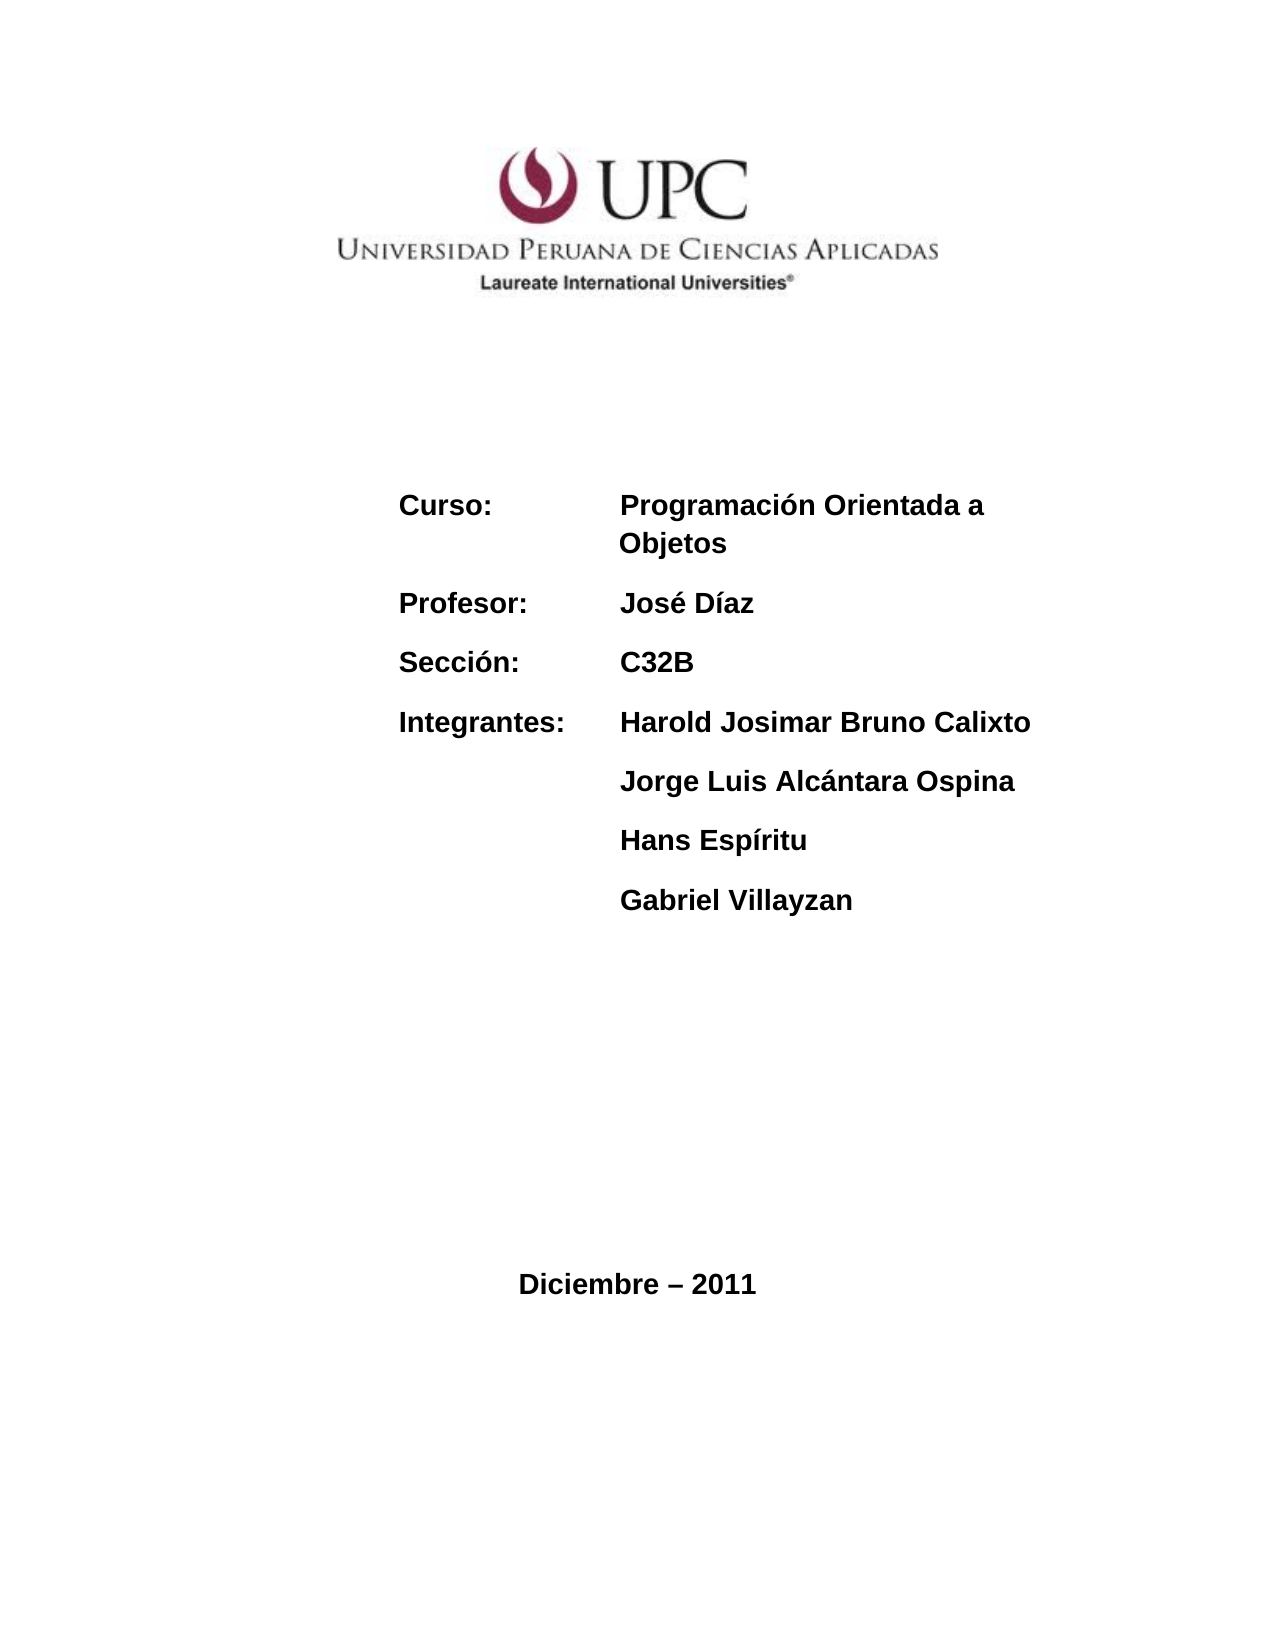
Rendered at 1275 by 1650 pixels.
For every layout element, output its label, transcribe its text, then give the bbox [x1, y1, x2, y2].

text Integrantes: Harold Josimar Bruno Calixto [325, 704, 1098, 738]
text Curso: Programación Orientada a Objetos [398, 488, 1098, 560]
text Hans Espíritu [546, 823, 1098, 857]
text Gabriel Villayzan [546, 883, 1098, 916]
text Profesor: José Díaz [325, 586, 1098, 619]
text Jorge Luis Alcántara Ospina [546, 764, 1098, 797]
text Sección: C32B [325, 645, 1098, 679]
picture [337, 147, 938, 304]
text Diciembre – 2011 [177, 1267, 1098, 1301]
